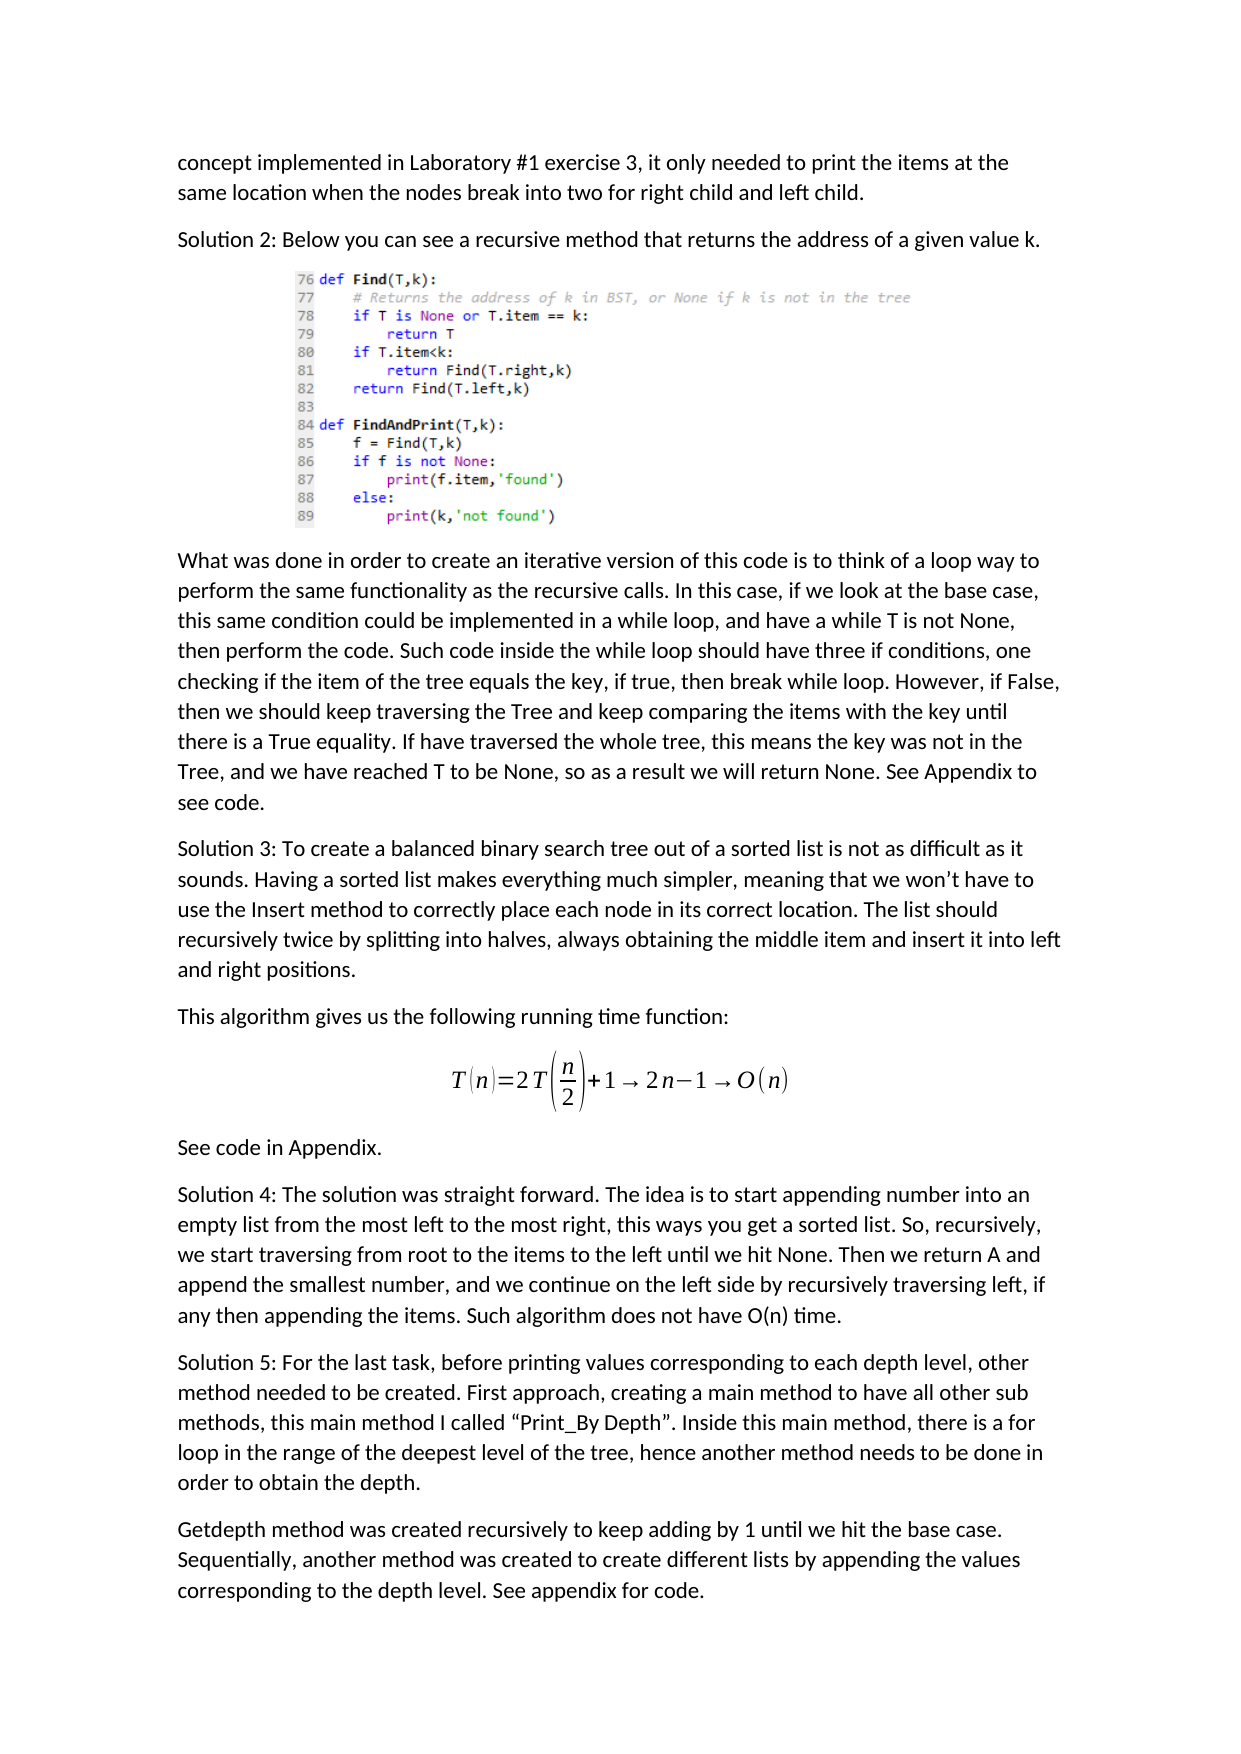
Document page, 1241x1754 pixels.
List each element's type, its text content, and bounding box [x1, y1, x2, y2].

text Solution 5: For the last task, before printing values corresponding to each depth level, other method needed to be created. First approach, creating a main method to have all other sub methods, this main method I called “Print_By Depth”. Inside this main method, there is a for loop in the range of the deepest level of the tree, hence another method needs to be done in order to obtain the depth. [177, 1348, 1063, 1496]
text Solution 3: To create a balanced binary search tree out of a sorted list is not as difficult as it sounds. Having a sorted list makes everything much simpler, meaning that we won’t have to use the Insert method to correctly place each node in its correct location. The list should recursively twice by splitting into halves, always obtaining the middle item and insert it into left and right positions. [177, 834, 1063, 983]
picture [295, 271, 945, 528]
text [177, 148, 1063, 206]
text This algorithm gives us the following running time function: [177, 1002, 1063, 1030]
text See code in Appendix. [177, 1133, 1063, 1161]
text Getdepth method was created recursively to keep adding by 1 until we hit the base case. Sequentially, another method was created to create different lists by appending the values corresponding to the depth level. See appendix for code. [177, 1515, 1063, 1604]
text What was done in order to create an iterative version of this code is to think of a loop way to perform the same functionality as the recursive calls. In this case, if we look at the base case, this same condition could be implemented in a while loop, and have a while T is not None, then perform the code. Such code inside the while loop should have three if conditions, one checking if the item of the tree equals the key, if true, then break while loop. However, if False, then we should keep traversing the Tree and keep comparing the items with the key until there is a True equality. If have traversed the whole tree, this means the key was not in the Tree, and we have reached T to be None, so as a result we will return None. See Appendix to see code. [177, 546, 1063, 816]
text Solution 2: Below you can see a recursive method that returns the address of a given value k. [177, 225, 1063, 253]
text Solution 4: The solution was straight forward. The idea is to start appending number into an empty list from the most left to the most right, this ways you get a sorted list. So, recursively, we start traversing from root to the items to the left until we hit None. Then we return A and append the smallest number, and we continue on the left side by recursively traversing left, if any then appending the items. Such algorithm does not have O(n) time. [177, 1180, 1063, 1329]
